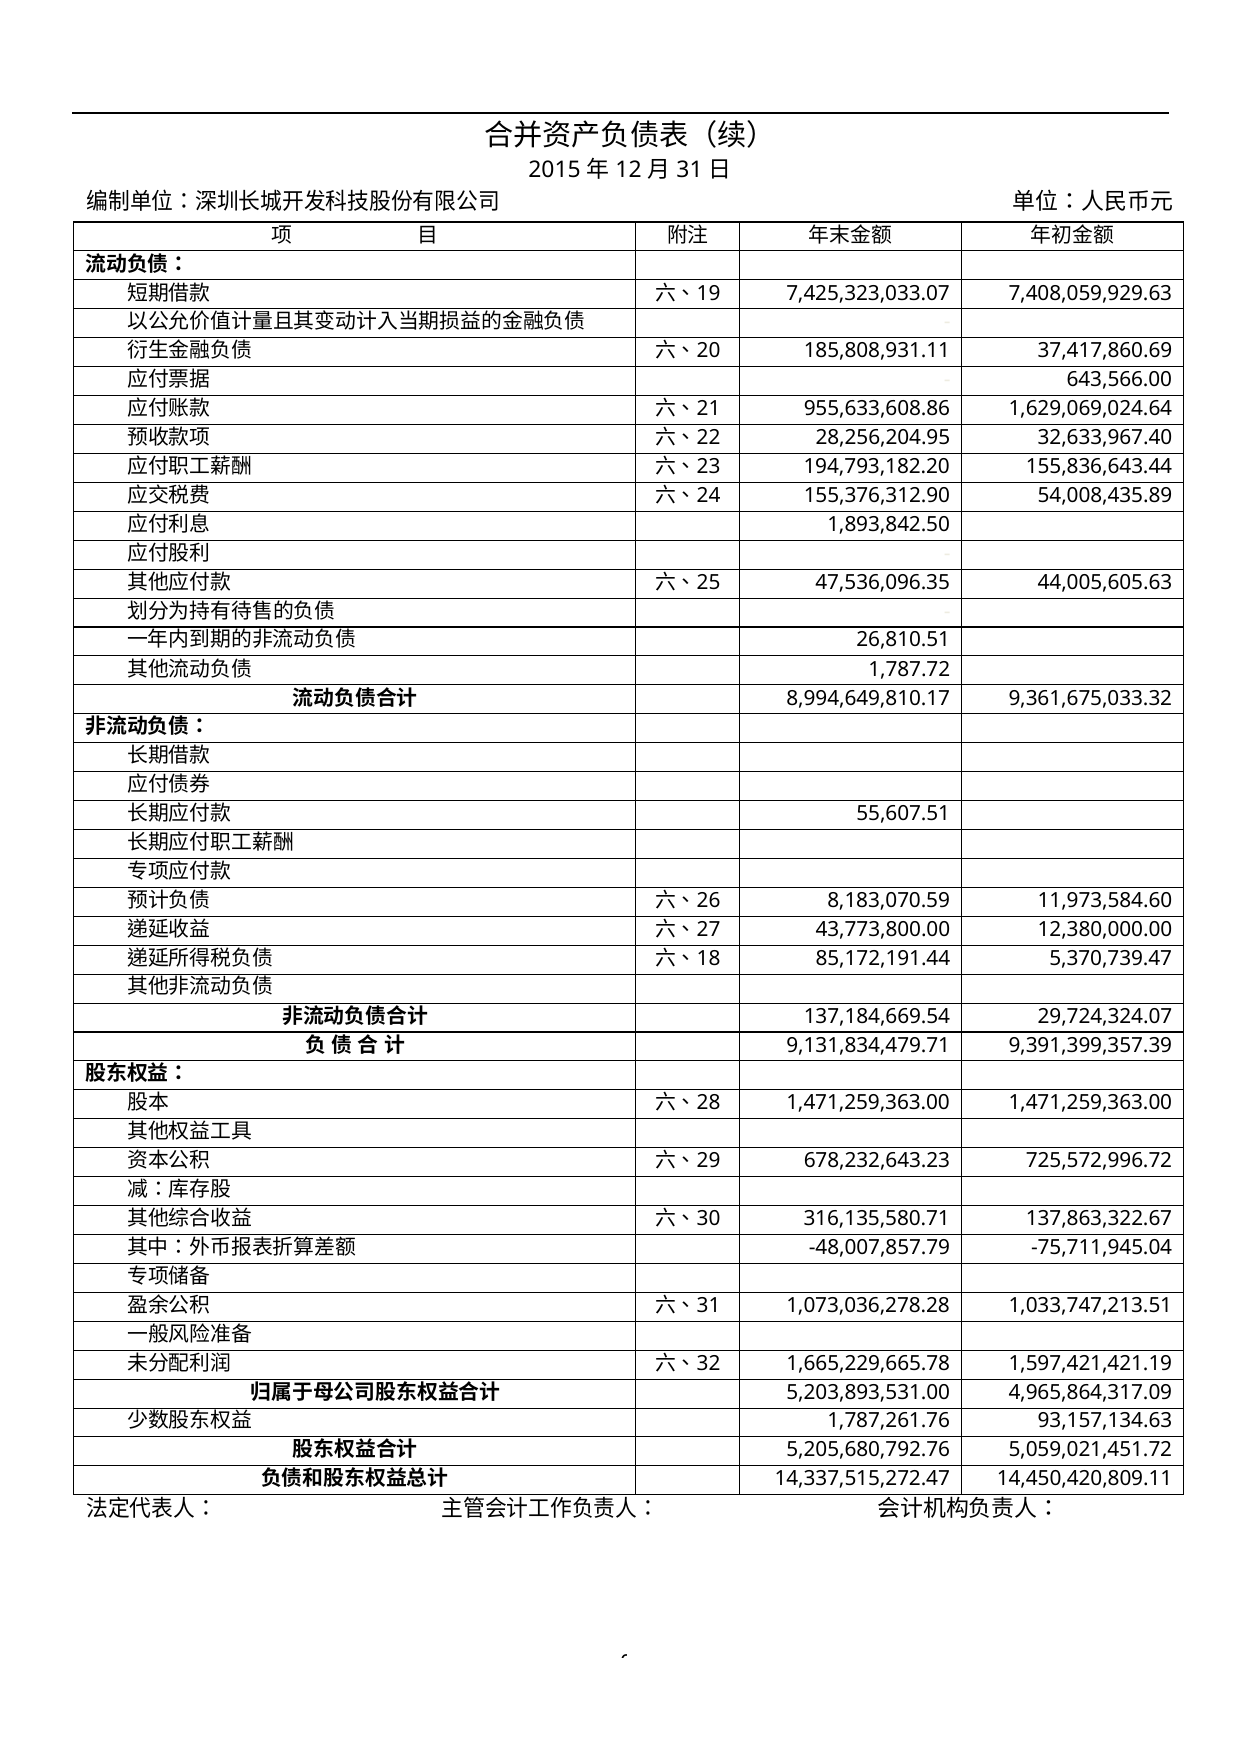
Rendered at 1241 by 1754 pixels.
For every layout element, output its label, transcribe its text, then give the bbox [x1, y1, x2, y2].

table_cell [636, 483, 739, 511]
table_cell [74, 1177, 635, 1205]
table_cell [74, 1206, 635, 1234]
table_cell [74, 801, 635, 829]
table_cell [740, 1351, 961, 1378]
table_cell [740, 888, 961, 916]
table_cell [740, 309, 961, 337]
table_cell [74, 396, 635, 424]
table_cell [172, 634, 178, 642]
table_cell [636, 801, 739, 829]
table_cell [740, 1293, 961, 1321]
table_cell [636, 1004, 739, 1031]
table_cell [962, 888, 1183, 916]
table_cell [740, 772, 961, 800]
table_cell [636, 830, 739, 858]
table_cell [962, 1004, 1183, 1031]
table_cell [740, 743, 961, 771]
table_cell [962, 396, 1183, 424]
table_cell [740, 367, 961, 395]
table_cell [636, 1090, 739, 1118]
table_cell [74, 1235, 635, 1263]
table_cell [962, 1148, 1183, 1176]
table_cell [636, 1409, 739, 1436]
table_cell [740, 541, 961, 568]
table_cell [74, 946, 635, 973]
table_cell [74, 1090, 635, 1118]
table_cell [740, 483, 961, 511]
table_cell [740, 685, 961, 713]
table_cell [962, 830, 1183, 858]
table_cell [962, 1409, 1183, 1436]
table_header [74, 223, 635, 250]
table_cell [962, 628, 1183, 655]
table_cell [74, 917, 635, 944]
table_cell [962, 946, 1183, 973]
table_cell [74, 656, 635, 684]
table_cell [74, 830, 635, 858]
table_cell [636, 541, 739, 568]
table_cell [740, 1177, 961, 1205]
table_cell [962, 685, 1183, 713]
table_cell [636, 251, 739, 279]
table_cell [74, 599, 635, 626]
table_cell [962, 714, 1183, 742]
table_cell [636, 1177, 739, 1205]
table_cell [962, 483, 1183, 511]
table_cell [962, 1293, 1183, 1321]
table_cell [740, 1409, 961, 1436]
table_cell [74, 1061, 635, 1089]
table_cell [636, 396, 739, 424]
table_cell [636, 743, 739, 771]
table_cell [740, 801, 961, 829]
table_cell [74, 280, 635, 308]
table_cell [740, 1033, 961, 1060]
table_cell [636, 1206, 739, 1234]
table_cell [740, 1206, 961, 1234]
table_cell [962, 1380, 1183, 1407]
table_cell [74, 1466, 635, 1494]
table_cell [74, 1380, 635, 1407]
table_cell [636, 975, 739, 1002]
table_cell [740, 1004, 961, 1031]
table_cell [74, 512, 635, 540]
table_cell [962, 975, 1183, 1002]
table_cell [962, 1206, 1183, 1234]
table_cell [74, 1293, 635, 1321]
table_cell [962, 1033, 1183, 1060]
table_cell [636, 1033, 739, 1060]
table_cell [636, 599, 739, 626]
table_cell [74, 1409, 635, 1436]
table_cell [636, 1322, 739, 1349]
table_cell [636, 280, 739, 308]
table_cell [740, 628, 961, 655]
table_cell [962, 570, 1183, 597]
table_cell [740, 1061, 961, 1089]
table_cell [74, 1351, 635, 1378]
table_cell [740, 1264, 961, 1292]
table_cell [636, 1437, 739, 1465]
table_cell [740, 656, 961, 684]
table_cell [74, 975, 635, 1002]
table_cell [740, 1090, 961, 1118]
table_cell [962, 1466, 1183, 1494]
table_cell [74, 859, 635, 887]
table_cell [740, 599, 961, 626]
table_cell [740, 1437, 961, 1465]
subtitle 合并资产负债表（续） [63, 118, 1196, 152]
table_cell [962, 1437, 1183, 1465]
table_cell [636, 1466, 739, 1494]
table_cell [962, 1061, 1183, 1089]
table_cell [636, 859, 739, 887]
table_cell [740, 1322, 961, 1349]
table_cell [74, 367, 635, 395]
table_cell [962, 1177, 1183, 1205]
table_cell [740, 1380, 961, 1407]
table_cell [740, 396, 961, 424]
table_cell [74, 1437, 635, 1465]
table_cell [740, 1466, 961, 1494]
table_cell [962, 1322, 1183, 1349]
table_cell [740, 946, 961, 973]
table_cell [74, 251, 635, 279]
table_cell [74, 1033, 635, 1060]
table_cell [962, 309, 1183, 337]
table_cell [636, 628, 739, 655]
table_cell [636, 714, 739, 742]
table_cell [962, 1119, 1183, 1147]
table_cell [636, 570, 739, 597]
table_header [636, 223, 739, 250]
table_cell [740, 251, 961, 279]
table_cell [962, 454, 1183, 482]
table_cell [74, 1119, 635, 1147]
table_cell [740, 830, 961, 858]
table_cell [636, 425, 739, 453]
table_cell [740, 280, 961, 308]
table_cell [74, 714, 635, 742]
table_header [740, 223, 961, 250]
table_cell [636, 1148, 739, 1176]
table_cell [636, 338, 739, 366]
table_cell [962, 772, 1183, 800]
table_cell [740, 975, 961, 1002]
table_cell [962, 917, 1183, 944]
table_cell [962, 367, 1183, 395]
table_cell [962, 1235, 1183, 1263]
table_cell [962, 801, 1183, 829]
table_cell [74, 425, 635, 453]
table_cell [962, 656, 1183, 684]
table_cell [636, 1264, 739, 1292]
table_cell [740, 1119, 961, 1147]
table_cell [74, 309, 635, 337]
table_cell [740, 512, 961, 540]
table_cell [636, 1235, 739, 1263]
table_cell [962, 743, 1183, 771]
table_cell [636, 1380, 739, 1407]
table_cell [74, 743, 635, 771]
text 法定代表人： 主管会计工作负责人： 会计机构负责人： [86, 1495, 1196, 1522]
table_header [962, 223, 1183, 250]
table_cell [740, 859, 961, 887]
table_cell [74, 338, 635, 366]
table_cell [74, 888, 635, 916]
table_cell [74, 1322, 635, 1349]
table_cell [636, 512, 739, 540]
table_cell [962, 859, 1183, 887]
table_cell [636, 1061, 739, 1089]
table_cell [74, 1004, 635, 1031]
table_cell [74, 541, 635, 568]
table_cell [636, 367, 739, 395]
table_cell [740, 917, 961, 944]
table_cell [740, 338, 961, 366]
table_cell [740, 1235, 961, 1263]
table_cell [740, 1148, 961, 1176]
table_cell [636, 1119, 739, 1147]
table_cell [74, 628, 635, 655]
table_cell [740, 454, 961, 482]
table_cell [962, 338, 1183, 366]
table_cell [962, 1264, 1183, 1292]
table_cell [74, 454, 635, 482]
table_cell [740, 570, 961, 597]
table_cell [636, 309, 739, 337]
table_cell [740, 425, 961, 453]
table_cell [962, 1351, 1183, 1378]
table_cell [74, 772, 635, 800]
text 编制单位：深圳长城开发科技股份有限公司 单位：人民币元 [63, 185, 1196, 216]
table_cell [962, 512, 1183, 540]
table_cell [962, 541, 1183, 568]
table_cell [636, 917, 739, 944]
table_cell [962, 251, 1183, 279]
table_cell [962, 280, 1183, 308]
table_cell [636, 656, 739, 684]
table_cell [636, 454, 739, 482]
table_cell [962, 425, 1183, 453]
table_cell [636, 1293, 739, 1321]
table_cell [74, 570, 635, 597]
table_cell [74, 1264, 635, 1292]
text 2015 年 12 月 31 日 [63, 153, 1196, 184]
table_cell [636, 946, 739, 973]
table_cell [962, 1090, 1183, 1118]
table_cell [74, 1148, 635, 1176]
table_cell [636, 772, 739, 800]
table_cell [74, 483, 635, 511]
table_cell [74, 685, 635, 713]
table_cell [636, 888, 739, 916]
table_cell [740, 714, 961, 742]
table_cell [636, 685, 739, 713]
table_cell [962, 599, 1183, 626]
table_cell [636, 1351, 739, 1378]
